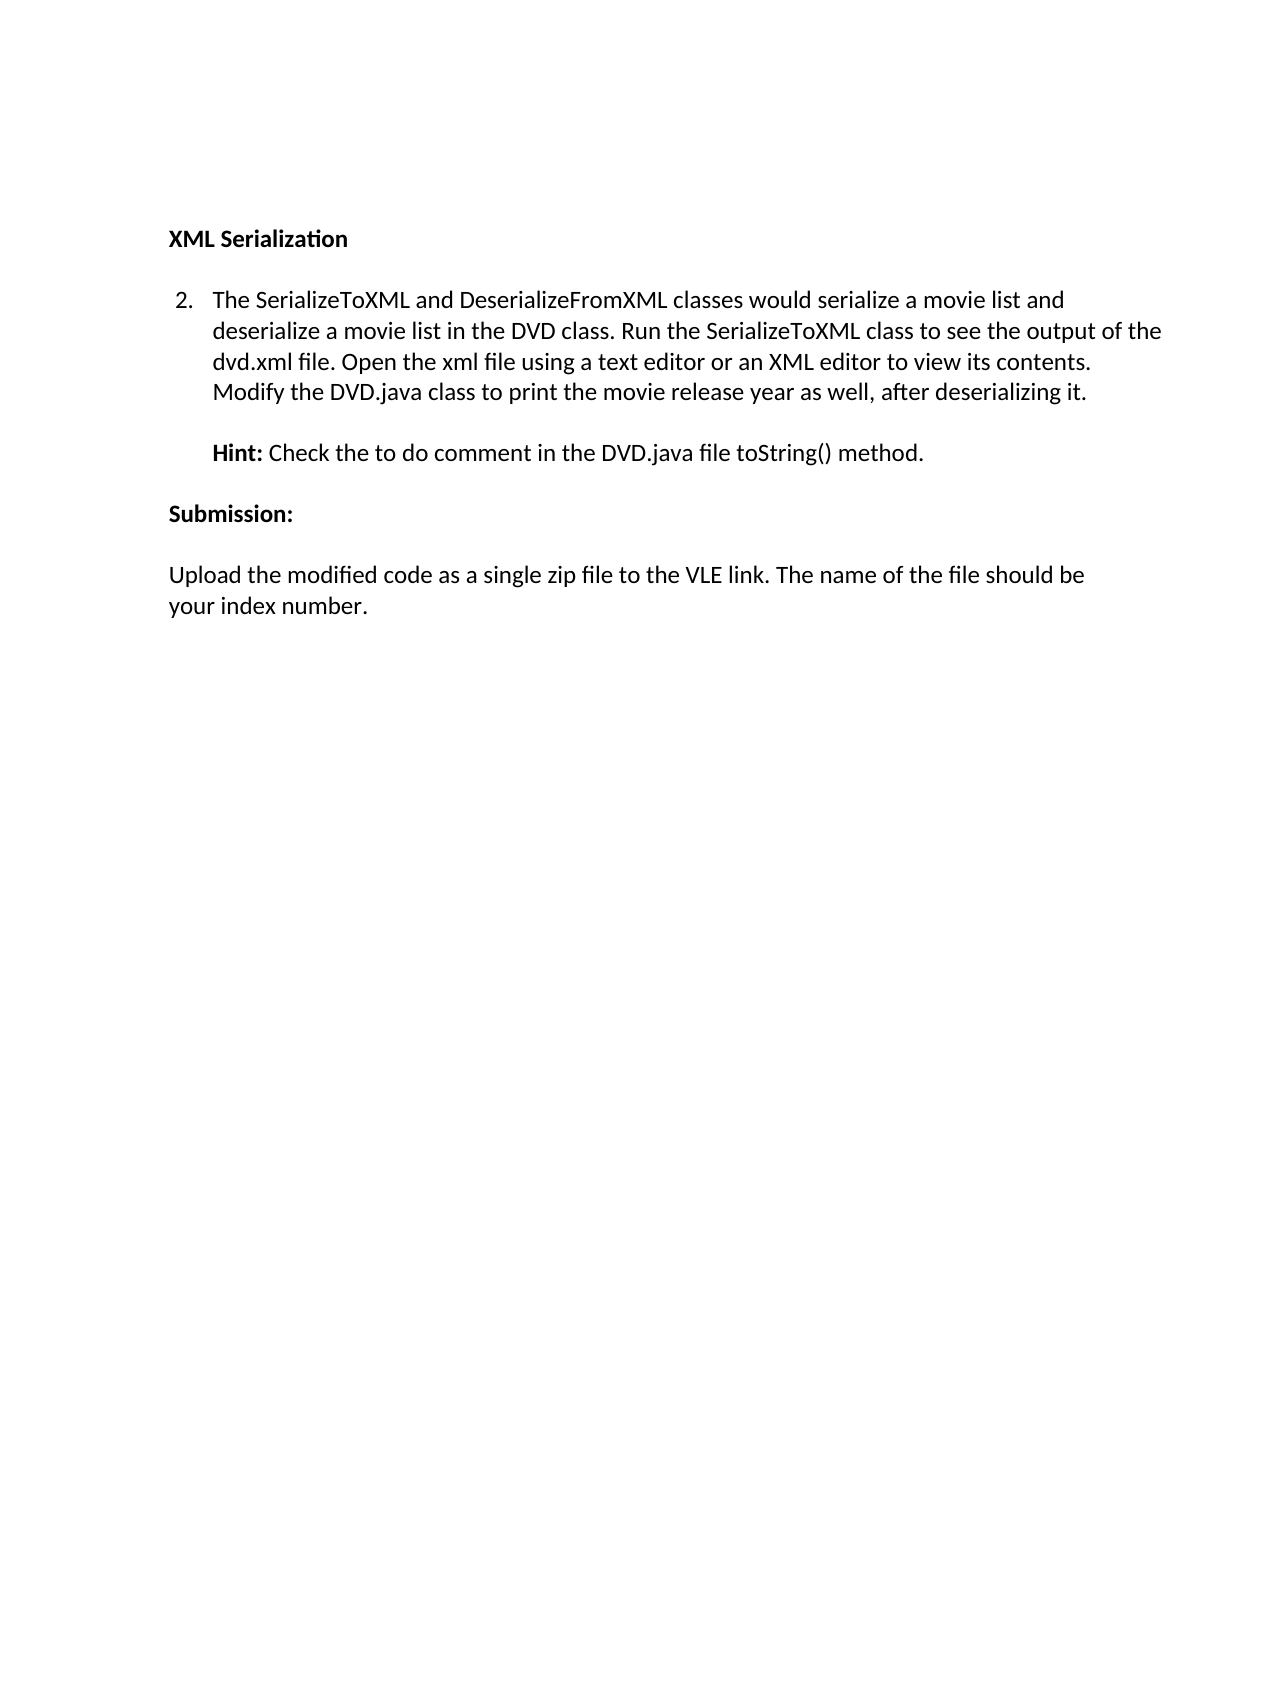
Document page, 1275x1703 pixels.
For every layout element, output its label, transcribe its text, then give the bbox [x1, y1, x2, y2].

text your index number. [168, 590, 1163, 620]
text Submission: [168, 498, 1163, 529]
text XML Serialization [168, 224, 1163, 254]
list The SerializeToXML and DeserializeFromXML classes would serialize a movie list and deserialize a movie list in the DVD class. Run the SerializeToXML class to see the output of the dvd.xml file. Open the xml file using a text editor or an XML editor to view its contents. Modify the DVD.java class to print the movie release year as well, after deserializing it. [175, 285, 1163, 407]
text Hint: Check the to do comment in the DVD.java file toString() method. [212, 437, 1163, 468]
text Upload the modified code as a single zip file to the VLE link. The name of the file should be [168, 559, 1163, 590]
